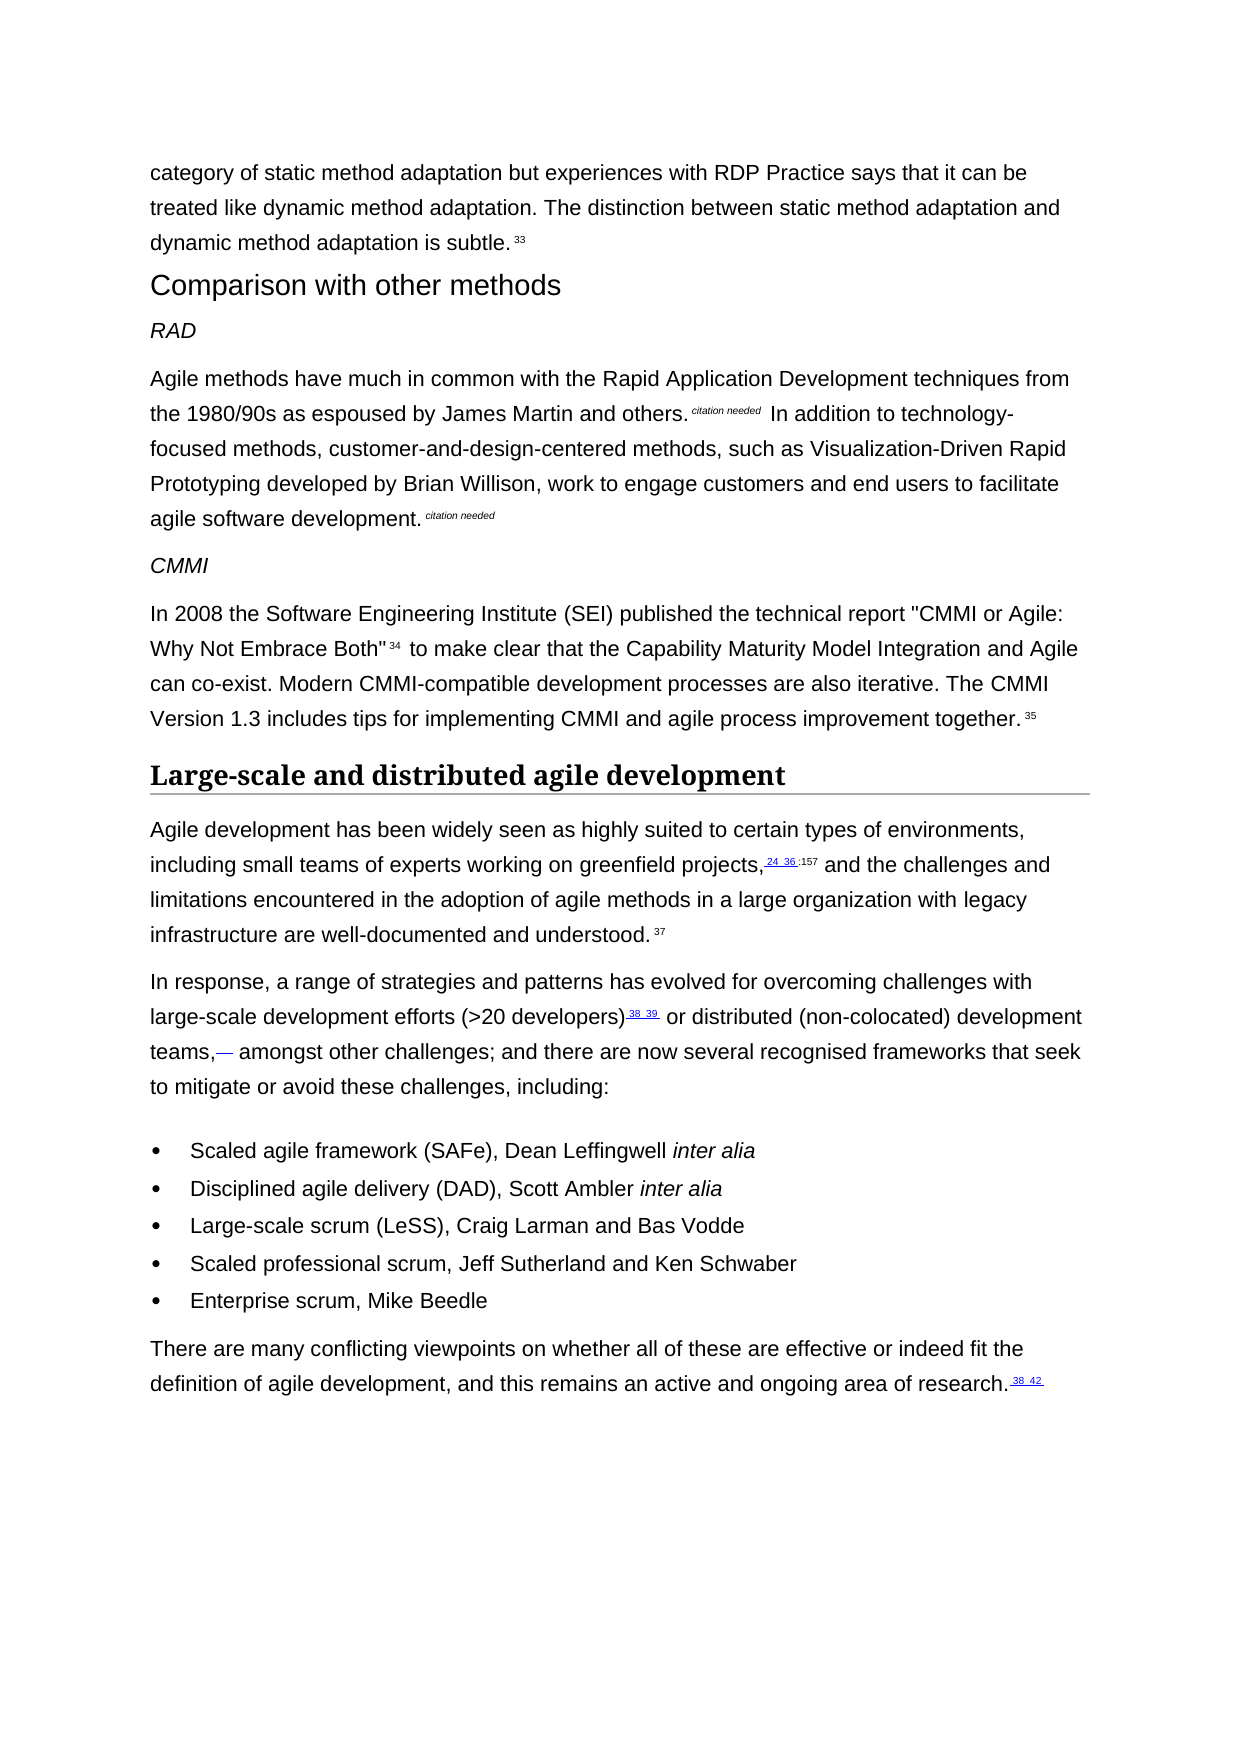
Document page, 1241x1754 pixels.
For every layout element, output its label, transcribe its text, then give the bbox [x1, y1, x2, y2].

list Disciplined agile delivery (DAD), Scott Ambler inter alia [152, 1166, 1090, 1201]
text Agile methods have much in common with the Rapid Application Development techniques from the 1980/90s as espoused by James Martin and others. citation needed In addition to technology-focused methods, customer-and-design-centered methods, such as Visualization-Driven Rapid Prototyping developed by Brian Willison, work to engage customers and end users to facilitate agile software development. citation needed [150, 356, 1090, 531]
list Scaled professional scrum, Jeff Sutherland and Ken Schwaber [152, 1241, 1090, 1276]
list Enterprise scrum, Mike Beedle [152, 1279, 1090, 1314]
text In 2008 the Software Engineering Institute (SEI) published the technical report "CMMI or Agile: Why Not Embrace Both" 34 to make clear that the Capability Maturity Model Integration and Agile can co-exist. Modern CMMI-compatible development processes are also iterative. The CMMI Version 1.3 includes tips for implementing CMMI and agile process improvement together. 35 [150, 591, 1090, 731]
subtitle Comparison with other methods [150, 267, 1090, 301]
subtitle CMMI [150, 543, 1090, 578]
text Agile development has been widely seen as highly suited to certain types of environments, including small teams of experts working on greenfield projects, 24 36 :157 and the challenges and limitations encountered in the adoption of agile methods in a large organization with legacy infrastructure are well-documented and understood. 37 [150, 807, 1090, 947]
text In response, a range of strategies and patterns has evolved for overcoming challenges with large-scale development efforts (>20 developers) 38 39 or distributed (non-colocated) development teams, amongst other challenges; and there are now several recognised frameworks that seek to mitigate or avoid these challenges, including: [150, 959, 1090, 1099]
list Large-scale scrum (LeSS), Craig Larman and Bas Vodde [152, 1204, 1090, 1239]
subtitle RAD [150, 308, 1090, 343]
subtitle Large-scale and distributed agile development [150, 756, 1090, 793]
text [150, 150, 1090, 255]
text There are many conflicting viewpoints on whether all of these are effective or indeed fit the definition of agile development, and this remains an active and ongoing area of research. 38 42 [150, 1326, 1090, 1396]
list Scaled agile framework (SAFe), Dean Leffingwell inter alia [152, 1129, 1090, 1164]
